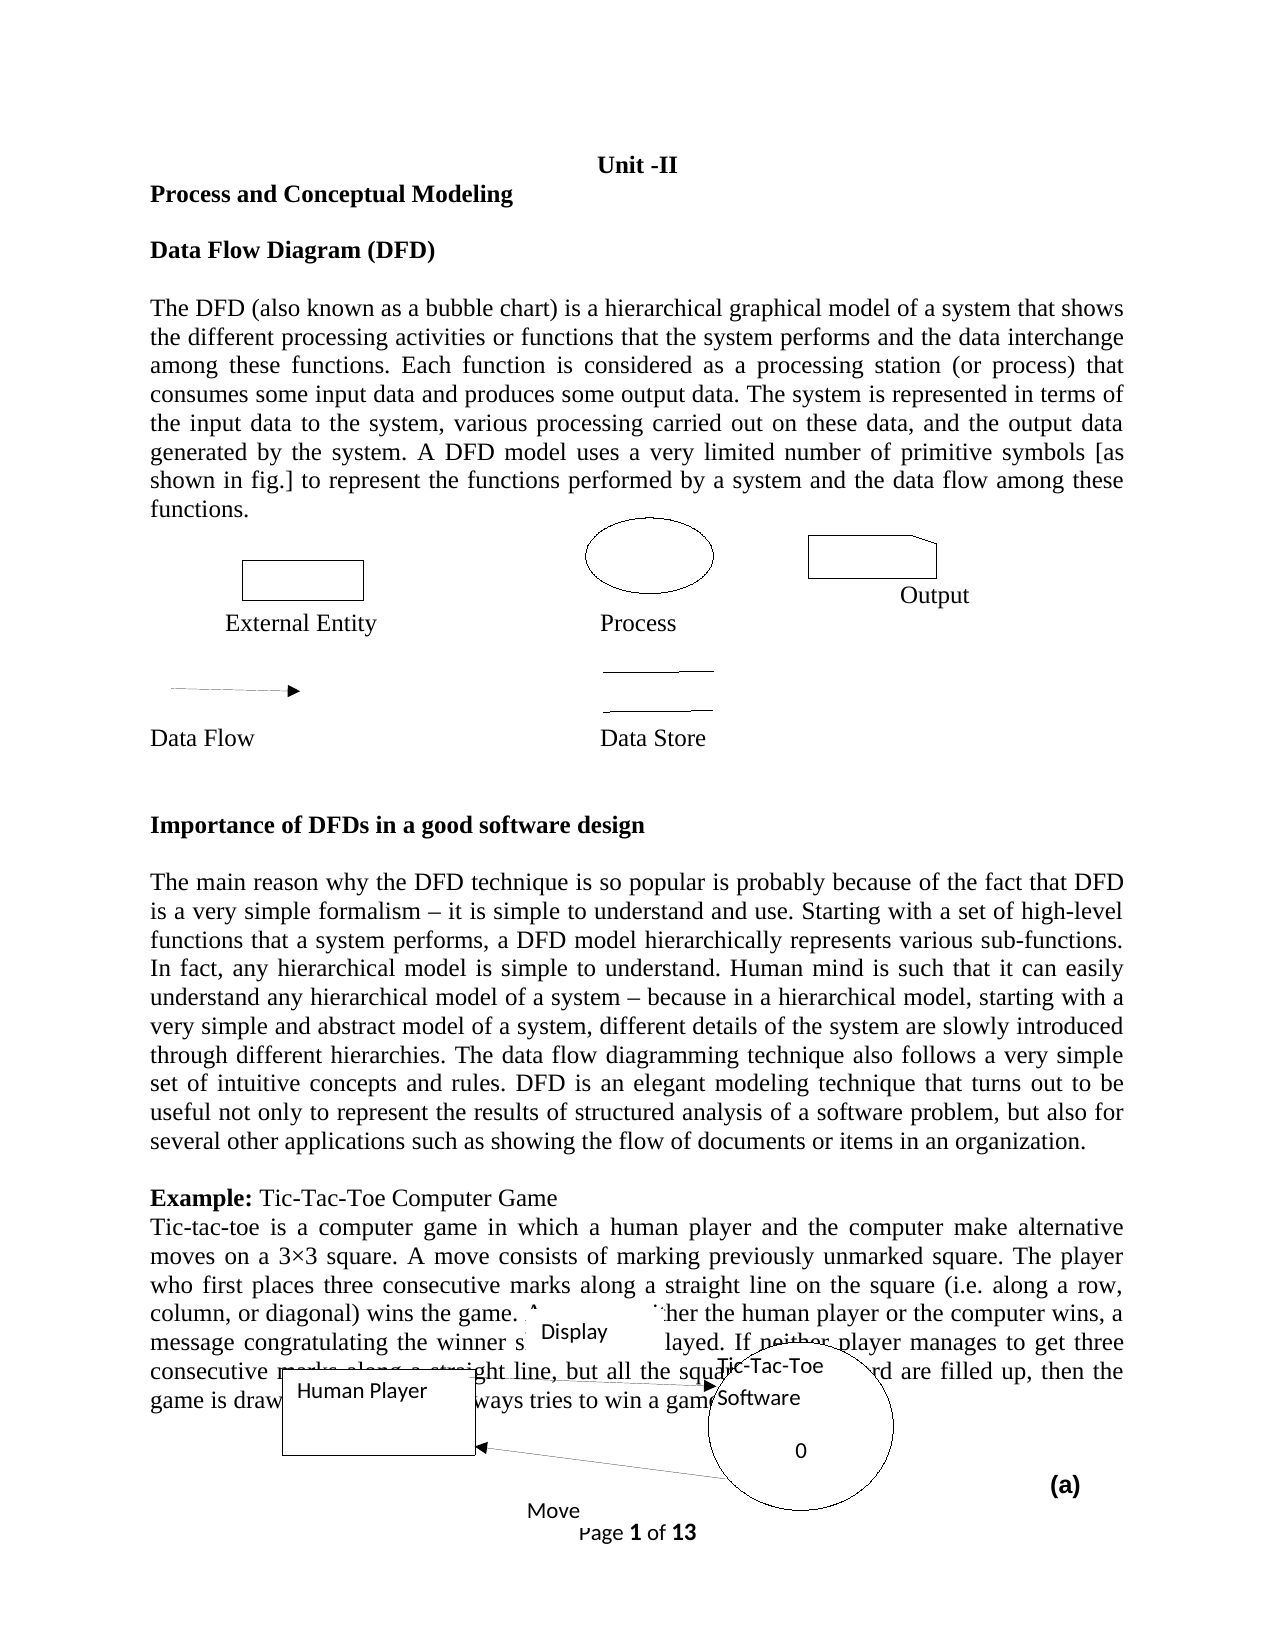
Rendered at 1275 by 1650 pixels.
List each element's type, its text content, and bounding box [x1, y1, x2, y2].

text Process and Conceptual Modeling [150, 179, 1125, 236]
text Importance of DFDs in a good software design [150, 810, 1125, 838]
text The main reason why the DFD technique is so popular is probably because of the fact that DFD is a very simple formalism – it is simple to understand and use. Starting with a set of high-level functions that a system performs, a DFD model hierarchically represents various sub-functions. In fact, any hierarchical model is simple to understand. Human mind is such that it can easily understand any hierarchical model of a system – because in a hierarchical model, starting with a very simple and abstract model of a system, different details of the system are slowly introduced through different hierarchies. The data flow diagramming technique also follows a very simple set of intuitive concepts and rules. DFD is an elegant modeling technique that turns out to be useful not only to represent the results of structured analysis of a software problem, but also for several other applications such as showing the flow of documents or items in an organization. [150, 867, 1125, 1155]
text (a) [850, 1442, 1125, 1499]
text The DFD (also known as a bubble chart) is a hierarchical graphical model of a system that shows the different processing activities or functions that the system performs and the data interchange among these functions. Each function is considered as a processing station (or process) that consumes some input data and produces some output data. The system is represented in terms of the input data to the system, various processing carried out on these data, and the output data generated by the system. A DFD model uses a very limited number of primitive symbols [as shown in fig.] to represent the functions performed by a system and the data flow among these functions. [150, 293, 1125, 523]
text Tic-tac-toe is a computer game in which a human player and the computer make alternative moves on a 3×3 square. A move consists of marking previously unmarked square. The player who first places three consecutive marks along a straight line on the square (i.e. along a row, column, or diagonal) wins the game. As soon as either the human player or the computer wins, a message congratulating the winner should be displayed. If neither player manages to get three consecutive marks along a straight line, but all the squares on the board are filled up, then the game is drawn. The computer always tries to win a game. [150, 1212, 1125, 1413]
text Example: Tic-Tac-Toe Computer Game [150, 1183, 1125, 1212]
text Data Flow Diagram (DFD) [150, 236, 1125, 264]
text (a) [150, 1442, 752, 1499]
text Output External Entity Process [150, 552, 1125, 666]
text Unit -II [150, 150, 1125, 179]
text Data Flow Data Store [150, 723, 1125, 752]
